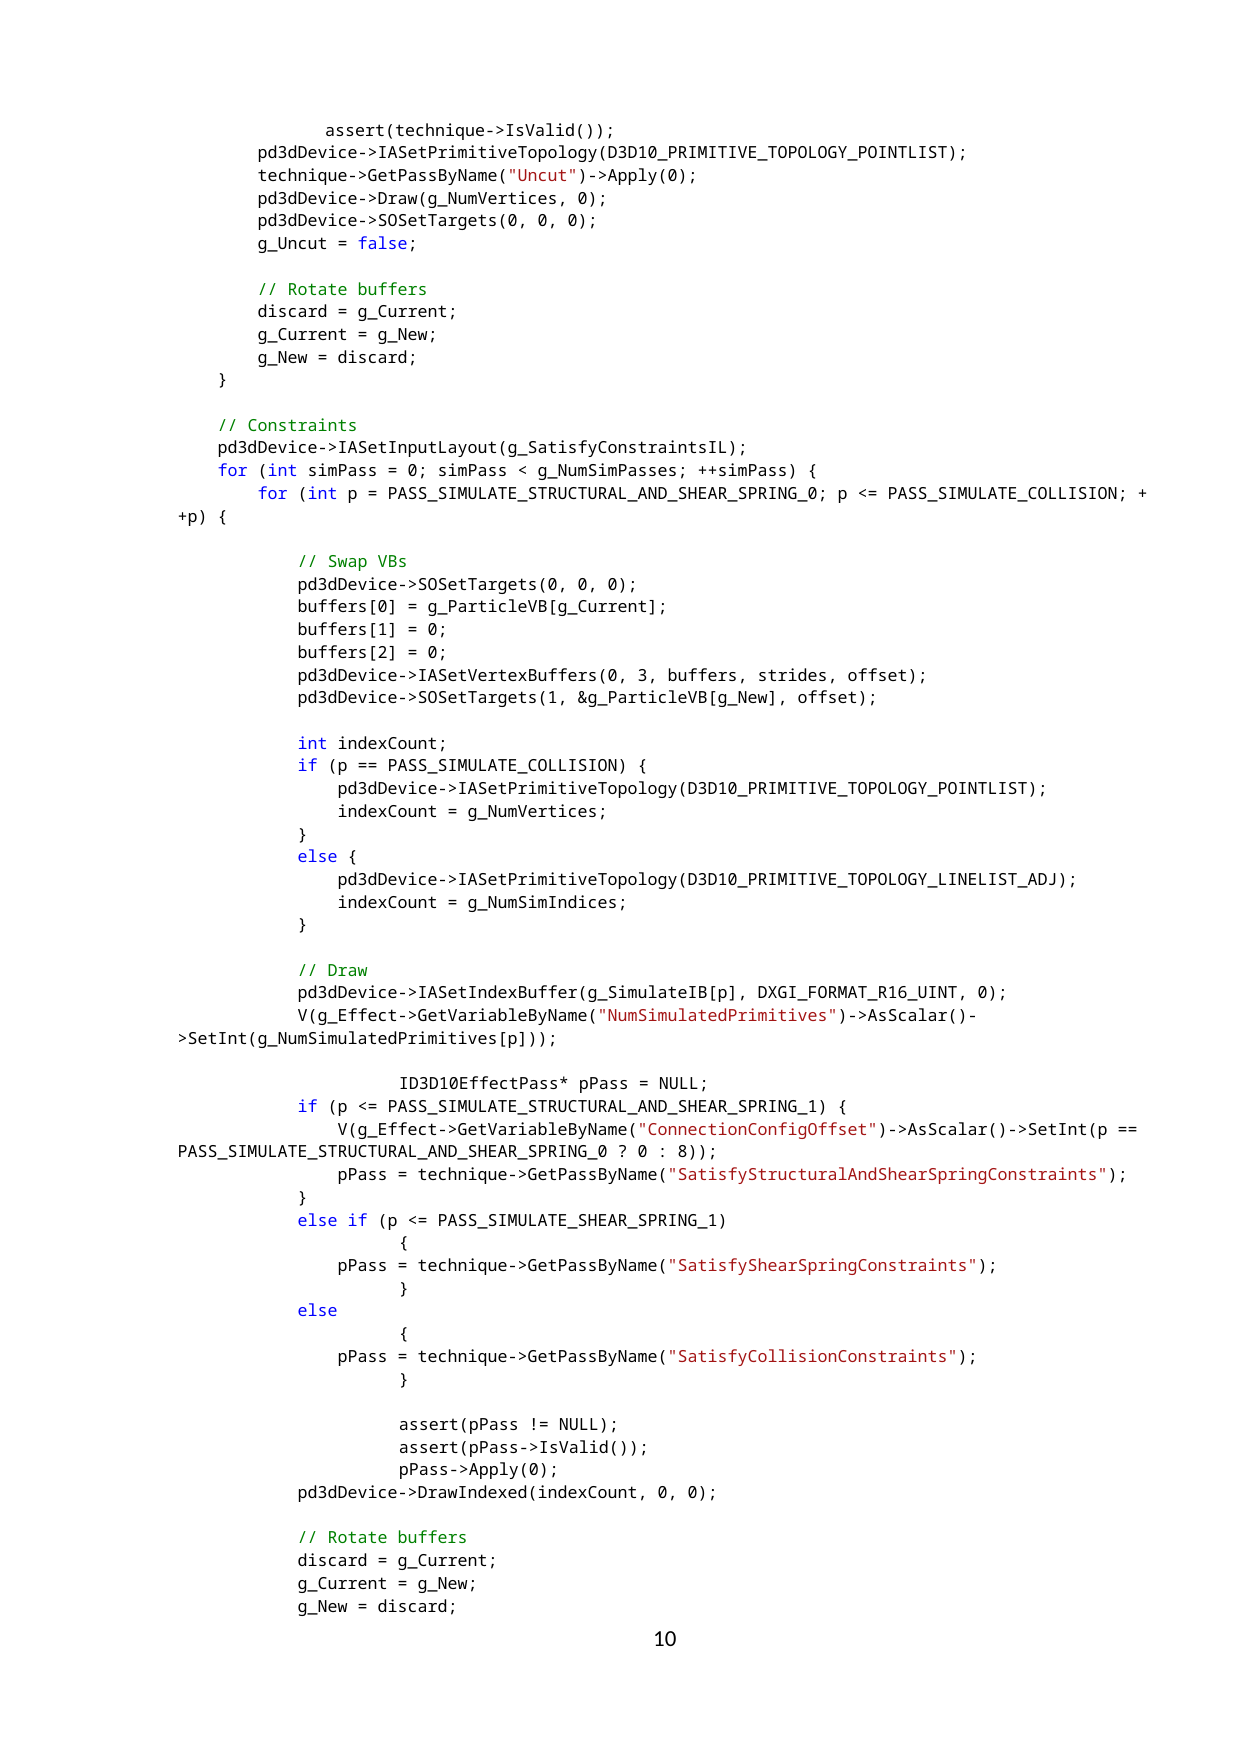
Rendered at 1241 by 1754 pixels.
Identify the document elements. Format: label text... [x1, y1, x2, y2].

text assert(pPass != NULL); [177, 1412, 1152, 1435]
text assert(technique->IsValid()); [177, 118, 1152, 141]
text buffers[2] = 0; [177, 640, 1152, 663]
text pPass = technique->GetPassByName("SatisfyShearSpringConstraints"); [177, 1253, 1152, 1276]
text { [177, 1322, 1152, 1344]
text } [177, 1276, 1152, 1299]
text g_New = discard; [177, 345, 1152, 368]
text V(g_Effect->GetVariableByName("NumSimulatedPrimitives")->AsScalar()->SetInt(g_NumSimulatedPrimitives[p])); [177, 1004, 1152, 1049]
text g_Uncut = false; [177, 232, 1152, 254]
text pd3dDevice->IASetIndexBuffer(g_SimulateIB[p], DXGI_FORMAT_R16_UINT, 0); [177, 981, 1152, 1004]
text indexCount = g_NumVertices; [177, 799, 1152, 822]
text pd3dDevice->IASetPrimitiveTopology(D3D10_PRIMITIVE_TOPOLOGY_POINTLIST); [177, 777, 1152, 799]
text pd3dDevice->IASetPrimitiveTopology(D3D10_PRIMITIVE_TOPOLOGY_POINTLIST); [177, 141, 1152, 163]
text buffers[0] = g_ParticleVB[g_Current]; [177, 595, 1152, 618]
text else [177, 1299, 1152, 1322]
text pPass->Apply(0); [177, 1458, 1152, 1481]
text buffers[1] = 0; [177, 618, 1152, 640]
text indexCount = g_NumSimIndices; [177, 890, 1152, 913]
text ID3D10EffectPass* pPass = NULL; [177, 1072, 1152, 1094]
text assert(pPass->IsValid()); [177, 1435, 1152, 1458]
text discard = g_Current; [177, 1549, 1152, 1571]
text // Constraints [177, 413, 1152, 436]
text int indexCount; [177, 731, 1152, 754]
text g_Current = g_New; [177, 322, 1152, 345]
text pPass = technique->GetPassByName("SatisfyCollisionConstraints"); [177, 1344, 1152, 1367]
text pd3dDevice->SOSetTargets(0, 0, 0); [177, 572, 1152, 595]
text if (p == PASS_SIMULATE_COLLISION) { [177, 754, 1152, 777]
text V(g_Effect->GetVariableByName("ConnectionConfigOffset")->AsScalar()->SetInt(p == PASS_SIMULATE_STRUCTURAL_AND_SHEAR_SPRING_0 ? 0 : 8)); [177, 1117, 1152, 1163]
text pPass = technique->GetPassByName("SatisfyStructuralAndShearSpringConstraints"); [177, 1163, 1152, 1185]
text } [177, 368, 1152, 391]
text technique->GetPassByName("Uncut")->Apply(0); [177, 163, 1152, 186]
text } [177, 1185, 1152, 1208]
text // Rotate buffers [177, 1526, 1152, 1549]
text pd3dDevice->SOSetTargets(0, 0, 0); [177, 209, 1152, 232]
text } [177, 913, 1152, 936]
text pd3dDevice->IASetInputLayout(g_SatisfyConstraintsIL); [177, 436, 1152, 459]
text else if (p <= PASS_SIMULATE_SHEAR_SPRING_1) [177, 1208, 1152, 1231]
text } [177, 1367, 1152, 1390]
text for (int p = PASS_SIMULATE_STRUCTURAL_AND_SHEAR_SPRING_0; p <= PASS_SIMULATE_COLLISION; ++p) { [177, 481, 1152, 527]
text pd3dDevice->IASetVertexBuffers(0, 3, buffers, strides, offset); [177, 663, 1152, 686]
text if (p <= PASS_SIMULATE_STRUCTURAL_AND_SHEAR_SPRING_1) { [177, 1094, 1152, 1117]
text { [177, 1231, 1152, 1253]
text // Rotate buffers [177, 277, 1152, 300]
text // Draw [177, 958, 1152, 981]
text } [177, 822, 1152, 845]
text discard = g_Current; [177, 300, 1152, 322]
text pd3dDevice->DrawIndexed(indexCount, 0, 0); [177, 1481, 1152, 1503]
text // Swap VBs [177, 549, 1152, 572]
text pd3dDevice->SOSetTargets(1, &g_ParticleVB[g_New], offset); [177, 686, 1152, 708]
text pd3dDevice->Draw(g_NumVertices, 0); [177, 186, 1152, 209]
text g_Current = g_New; [177, 1571, 1152, 1594]
text g_New = discard; [177, 1594, 1152, 1617]
text for (int simPass = 0; simPass < g_NumSimPasses; ++simPass) { [177, 459, 1152, 481]
text else { [177, 845, 1152, 867]
text pd3dDevice->IASetPrimitiveTopology(D3D10_PRIMITIVE_TOPOLOGY_LINELIST_ADJ); [177, 867, 1152, 890]
